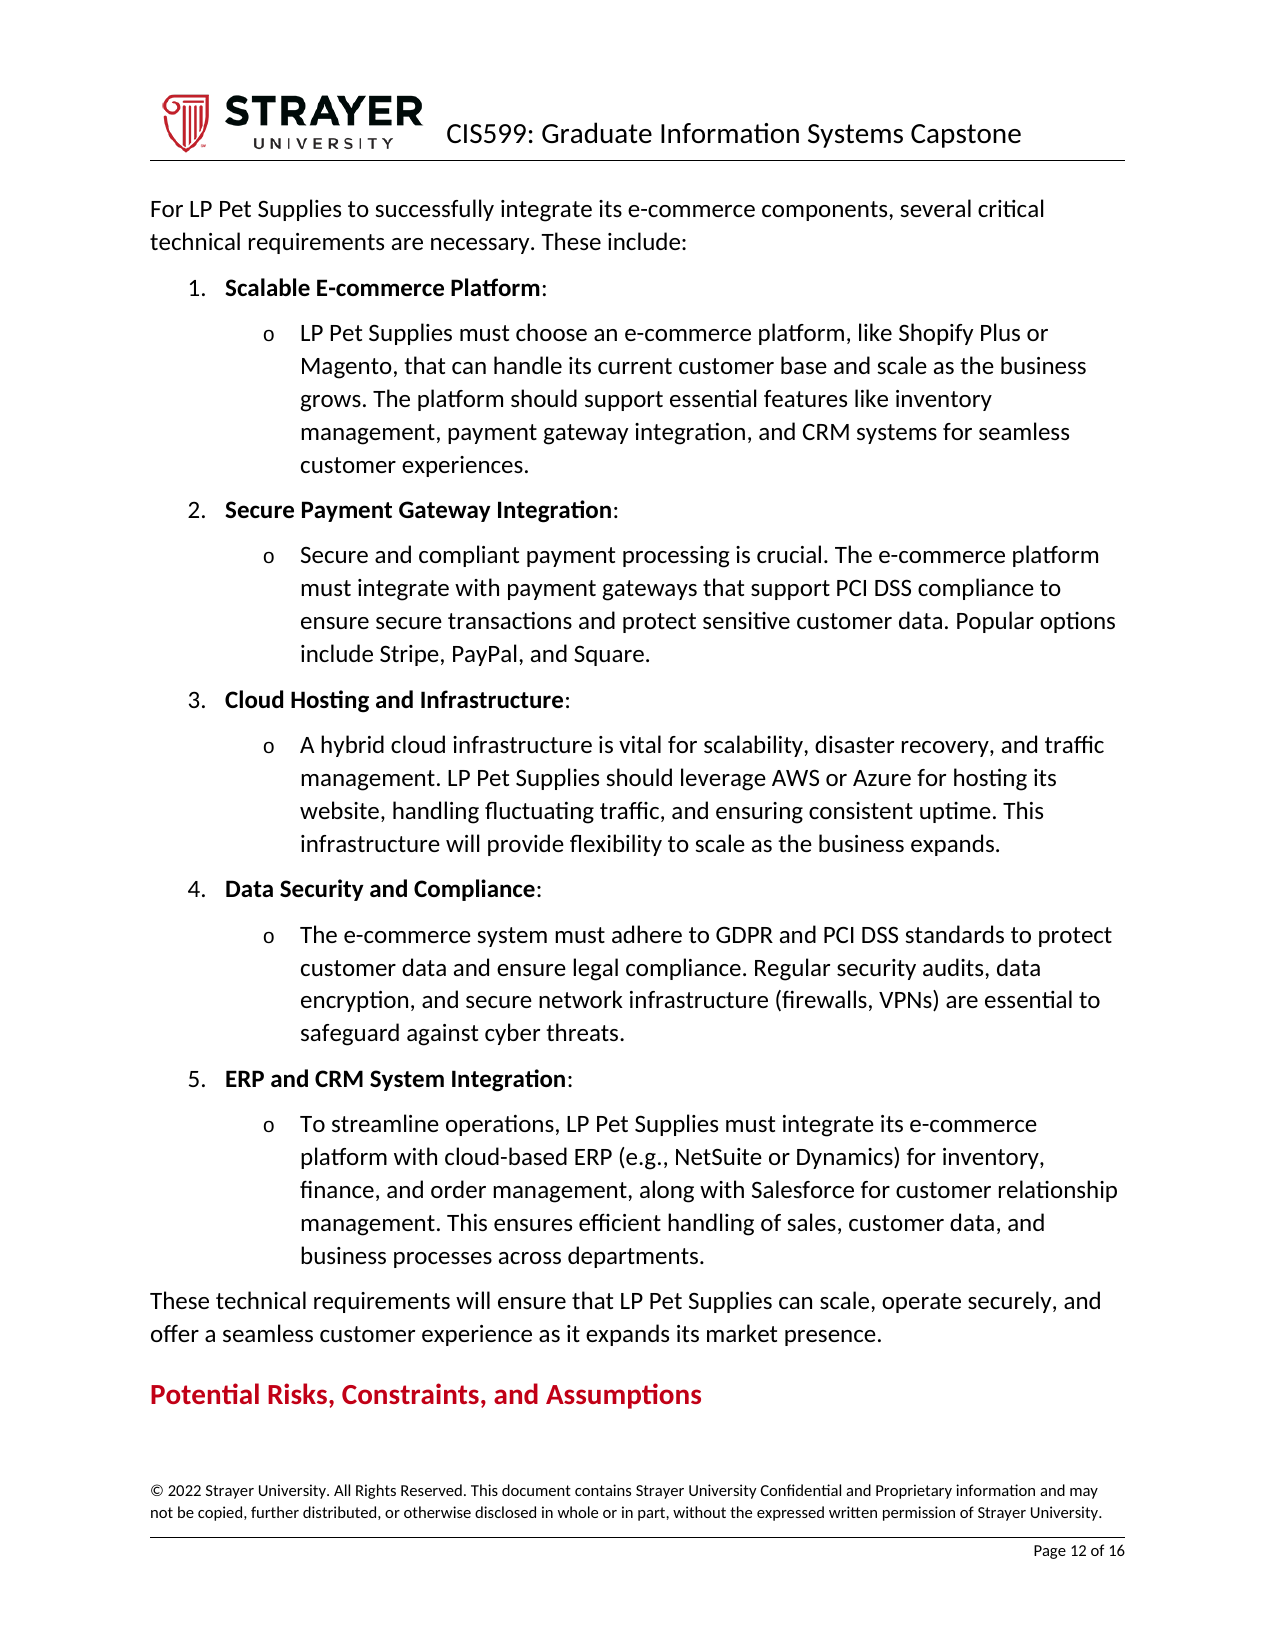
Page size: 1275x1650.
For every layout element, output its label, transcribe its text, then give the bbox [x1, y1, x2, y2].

subtitle Potential Risks, Constraints, and Assumptions [150, 1376, 1125, 1412]
list Scalable E-commerce Platform: [187, 272, 1125, 302]
list Cloud Hosting and Infrastructure: [187, 684, 1125, 714]
list A hybrid cloud infrastructure is vital for scalability, disaster recovery, and traffic management. LP Pet Supplies should leverage AWS or Azure for hosting its website, handling fluctuating traffic, and ensuring consistent uptime. This infrastructure will provide flexibility to scale as the business expands. [262, 729, 1125, 858]
list To streamline operations, LP Pet Supplies must integrate its e-commerce platform with cloud-based ERP (e.g., NetSuite or Dynamics) for inventory, finance, and order management, along with Salesforce for customer relationship management. This ensures efficient handling of sales, customer data, and business processes across departments. [262, 1108, 1125, 1271]
list LP Pet Supplies must choose an e-commerce platform, like Shopify Plus or Magento, that can handle its current customer base and scale as the business grows. The platform should support essential features like inventory management, payment gateway integration, and CRM systems for seamless customer experiences. [262, 317, 1125, 479]
text These technical requirements will ensure that LP Pet Supplies can scale, operate securely, and offer a seamless customer experience as it expands its market presence. [150, 1286, 1125, 1349]
list Secure and compliant payment processing is crucial. The e-commerce platform must integrate with payment gateways that support PCI DSS compliance to ensure secure transactions and protect sensitive customer data. Popular options include Stripe, PayPal, and Square. [262, 540, 1125, 669]
text For LP Pet Supplies to successfully integrate its e-commerce components, several critical technical requirements are necessary. These include: [150, 193, 1125, 257]
list The e-commerce system must adhere to GDPR and PCI DSS standards to protect customer data and ensure legal compliance. Regular security audits, data encryption, and secure network infrastructure (firewalls, VPNs) are essential to safeguard against cyber threats. [262, 919, 1125, 1048]
list ERP and CRM System Integration: [187, 1063, 1125, 1093]
picture [161, 87, 424, 155]
list Secure Payment Gateway Integration: [187, 494, 1125, 525]
list Data Security and Compliance: [187, 873, 1125, 904]
